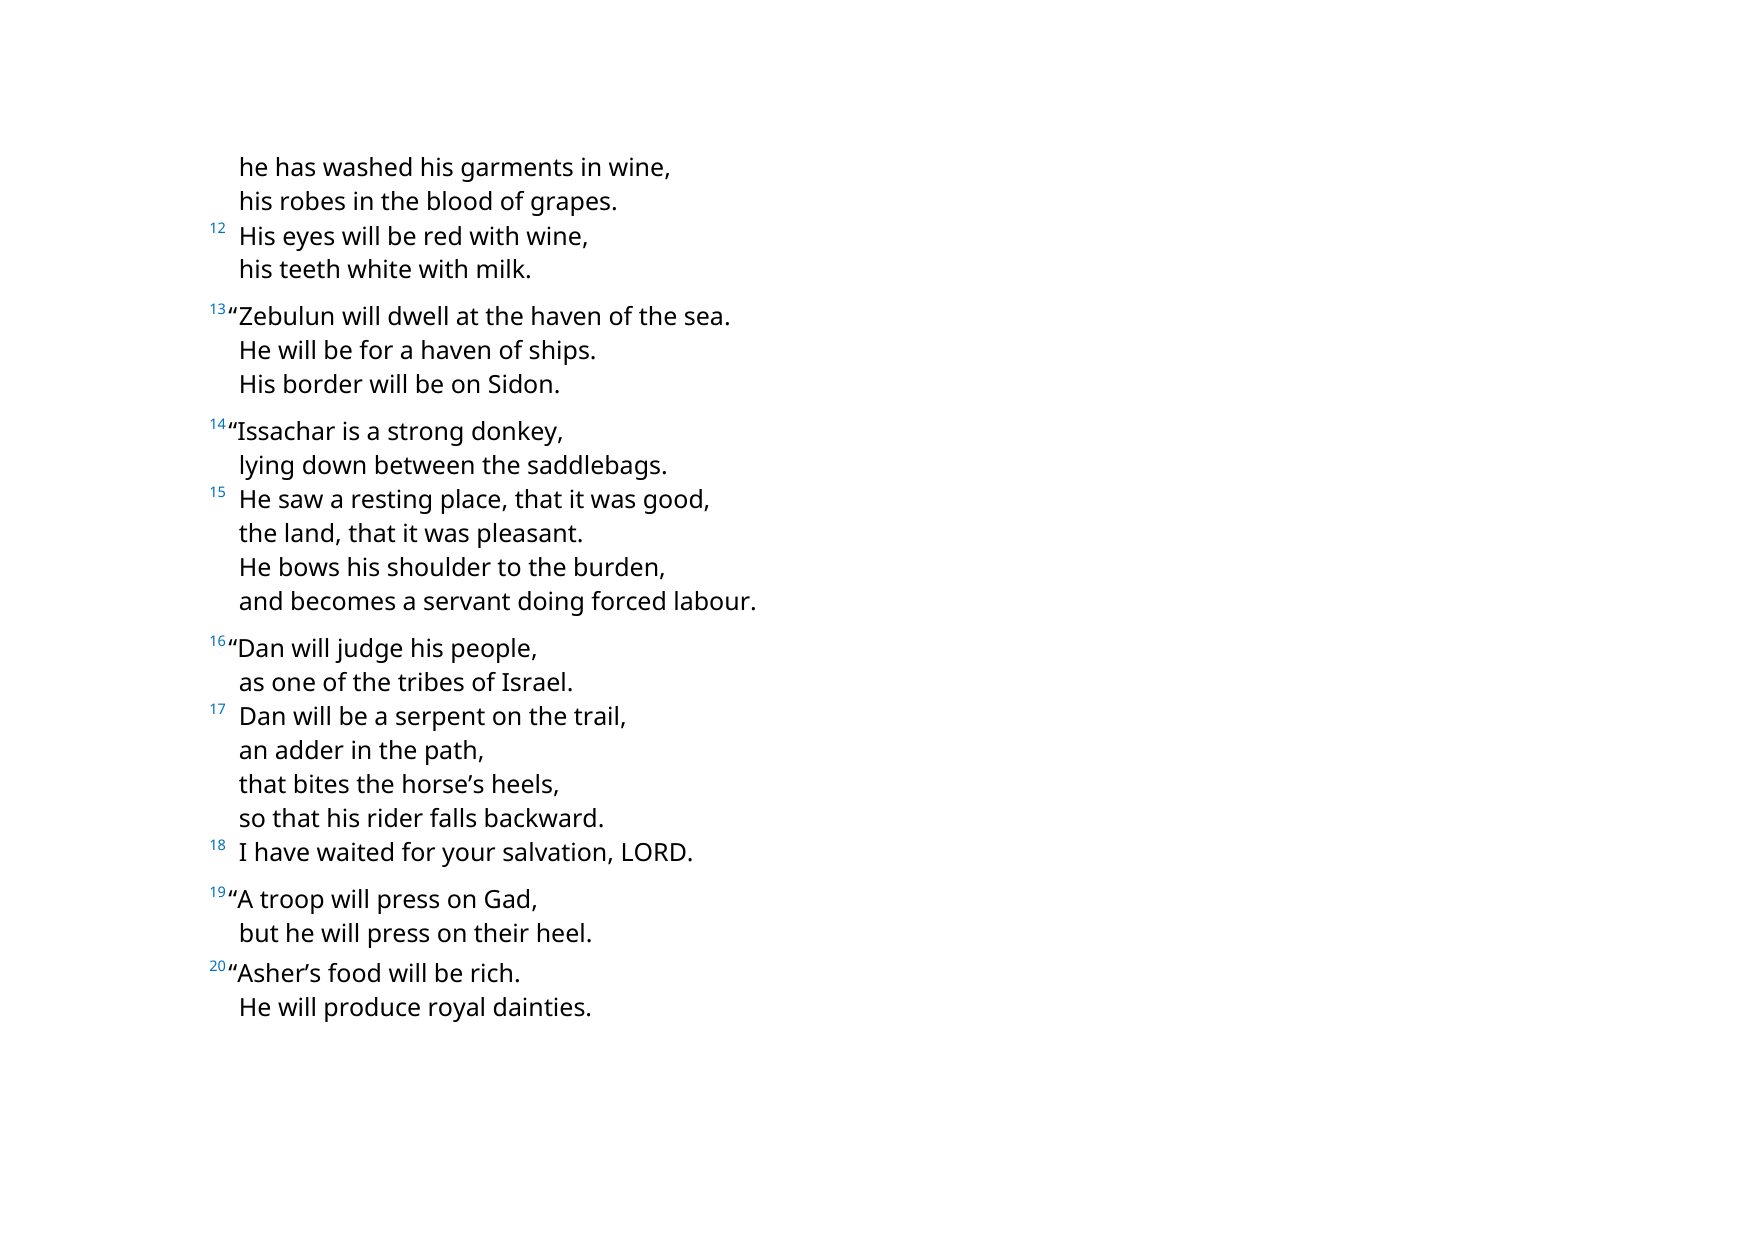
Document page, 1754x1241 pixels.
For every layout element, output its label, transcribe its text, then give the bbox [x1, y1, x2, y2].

text 18 I have waited for your salvation, LORD. [209, 835, 1545, 869]
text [209, 150, 1545, 218]
text 15 He saw a resting place, that it was good, the land, that it was pleasant. He bows his shoulder to the burden, and becomes a servant doing forced labour. [209, 482, 1545, 618]
text 12 His eyes will be red with wine, his teeth white with milk. [209, 218, 1545, 286]
text 16 “Dan will judge his people, as one of the tribes of Israel. [209, 630, 1545, 698]
text 17 Dan will be a serpent on the trail, an adder in the path, that bites the horse’s heels, so that his rider falls backward. [209, 698, 1545, 835]
text 13 “ Zebulun will dwell at the haven of the sea. He will be for a haven of ships. His border will be on Sidon. [209, 299, 1545, 401]
text 19 “A troop will press on Gad, but he will press on their heel. [209, 881, 1545, 949]
text 20 “Asher’s food will be rich. He will produce royal dainties. [209, 956, 1545, 1024]
text 14 “Issachar is a strong donkey, lying down between the saddlebags. [209, 413, 1545, 482]
